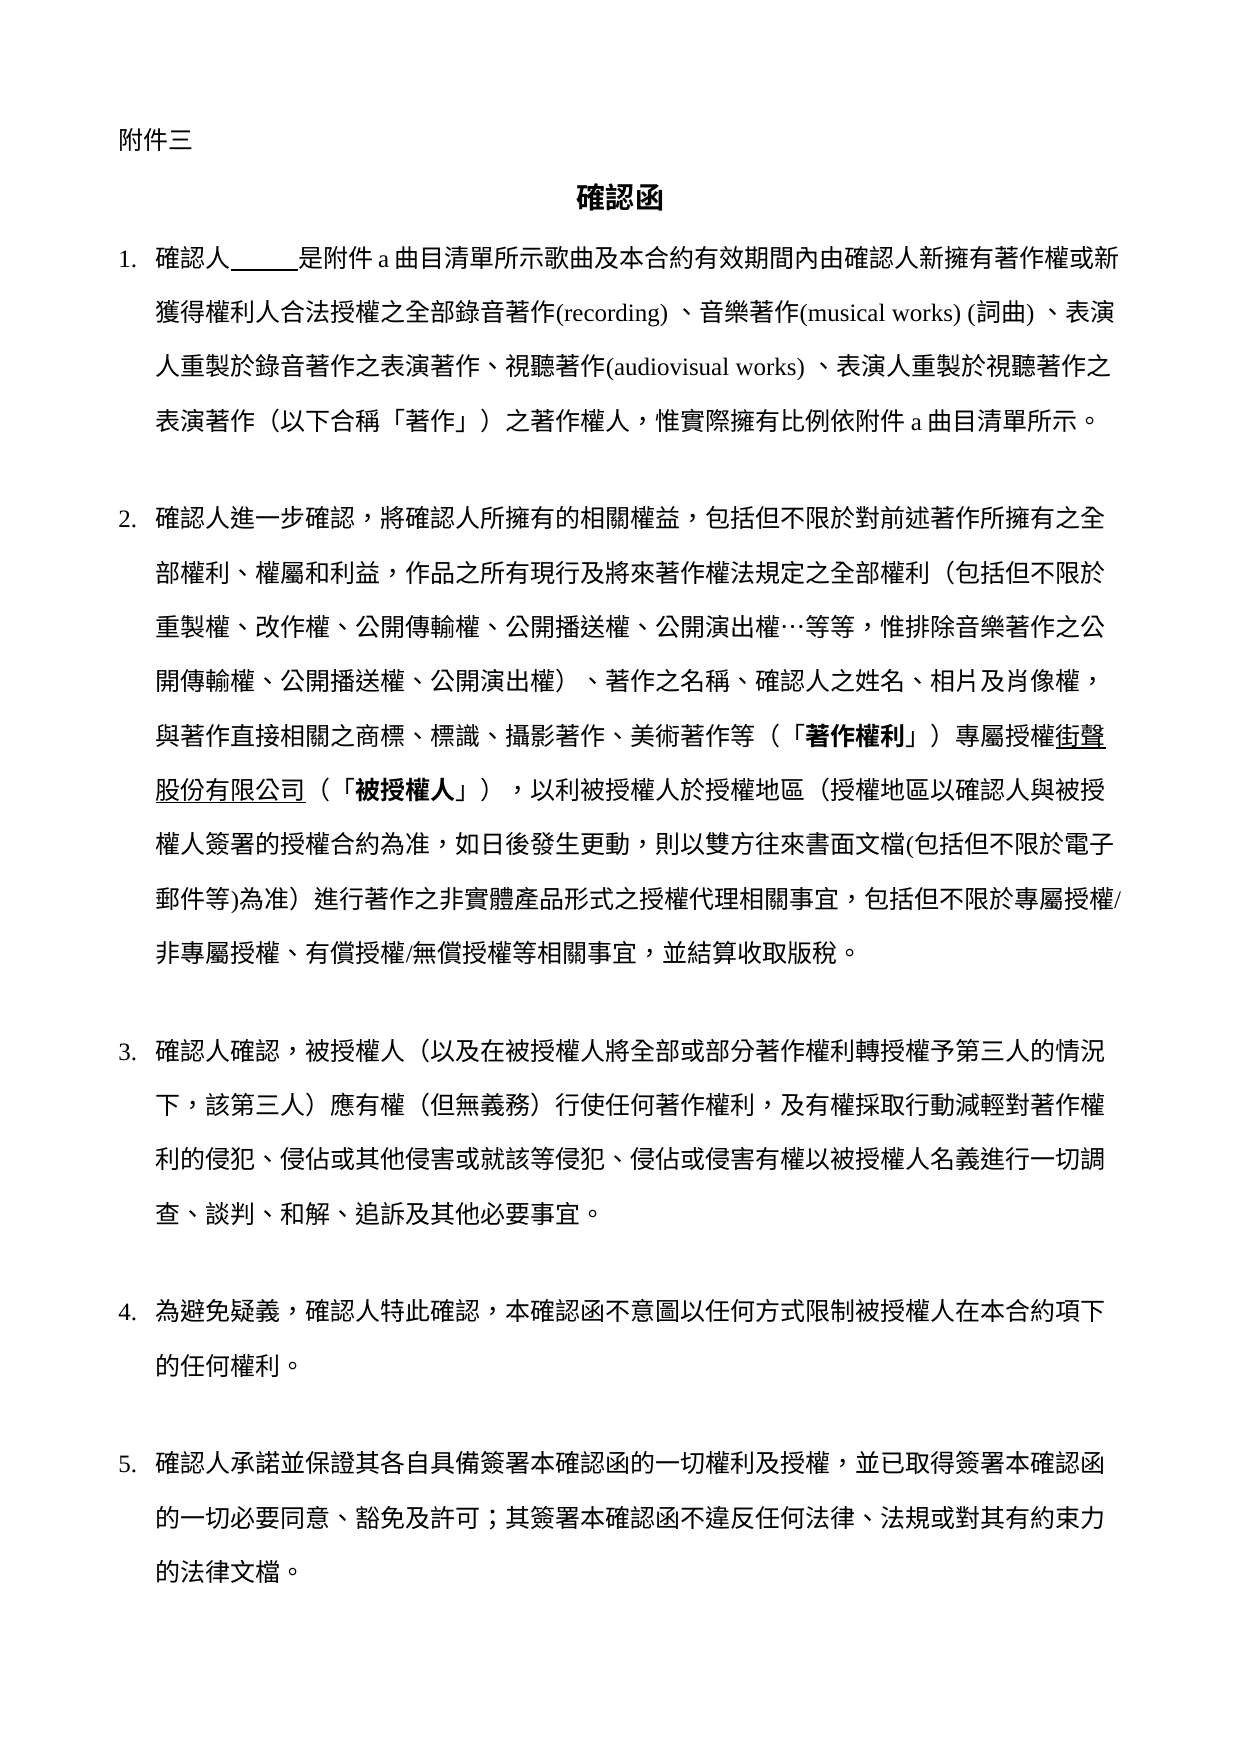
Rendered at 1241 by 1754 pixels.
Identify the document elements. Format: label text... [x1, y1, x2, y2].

text 確認函 [118, 174, 1122, 217]
list 確認人承諾並保證其各自具備簽署本確認函的一切權利及授權，並已取得簽署本確認函的一切必要同意、豁免及許可；其簽署本確認函不違反任何法律、法規或對其有約束力的法律文檔。 [118, 1444, 1122, 1589]
list 確認人進一步確認，將確認人所擁有的相關權益，包括但不限於對前述著作所擁有之全部權利、權屬和利益，作品之所有現行及將來著作權法規定之全部權利（包括但不限於重製權、改作權、公開傳輸權、公開播送權、公開演出權…等等，惟排除音樂著作之公開傳輸權、公開播送權、公開演出權）、著作之名稱、確認人之姓名、相片及肖像權，與著作直接相關之商標、標識、攝影著作、美術著作等（「著作權利」）專屬授權街聲股份有限公司（「被授權人」），以利被授權人於授權地區（授權地區以確認人與被授權人簽署的授權合約為准，如日後發生更動，則以雙方往來書面文檔(包括但不限於電子郵件等)為准）進行著作之非實體產品形式之授權代理相關事宜，包括但不限於專屬授權/非專屬授權、有償授權/無償授權等相關事宜，並結算收取版稅。 [118, 499, 1122, 970]
list 確認人確認，被授權人（以及在被授權人將全部或部分著作權利轉授權予第三人的情況下，該第三人）應有權（但無義務）行使任何著作權利，及有權採取行動減輕對著作權利的侵犯、侵佔或其他侵害或就該等侵犯、侵佔或侵害有權以被授權人名義進行一切調查、談判、和解、追訴及其他必要事宜。 [118, 1031, 1122, 1231]
text 附件三 [118, 120, 1122, 156]
list 為避免疑義，確認人特此確認，本確認函不意圖以任何方式限制被授權人在本合約項下的任何權利。 [118, 1292, 1122, 1382]
list 確認人 是附件a曲目清單所示歌曲及本合約有效期間內由確認人新擁有著作權或新獲得權利人合法授權之全部錄音著作(recording) 、音樂著作(musical works) (詞曲) 、表演人重製於錄音著作之表演著作、視聽著作(audiovisual works) 、表演人重製於視聽著作之表演著作（以下合稱「著作」）之著作權人，惟實際擁有比例依附件a曲目清單所示。 [118, 238, 1122, 437]
